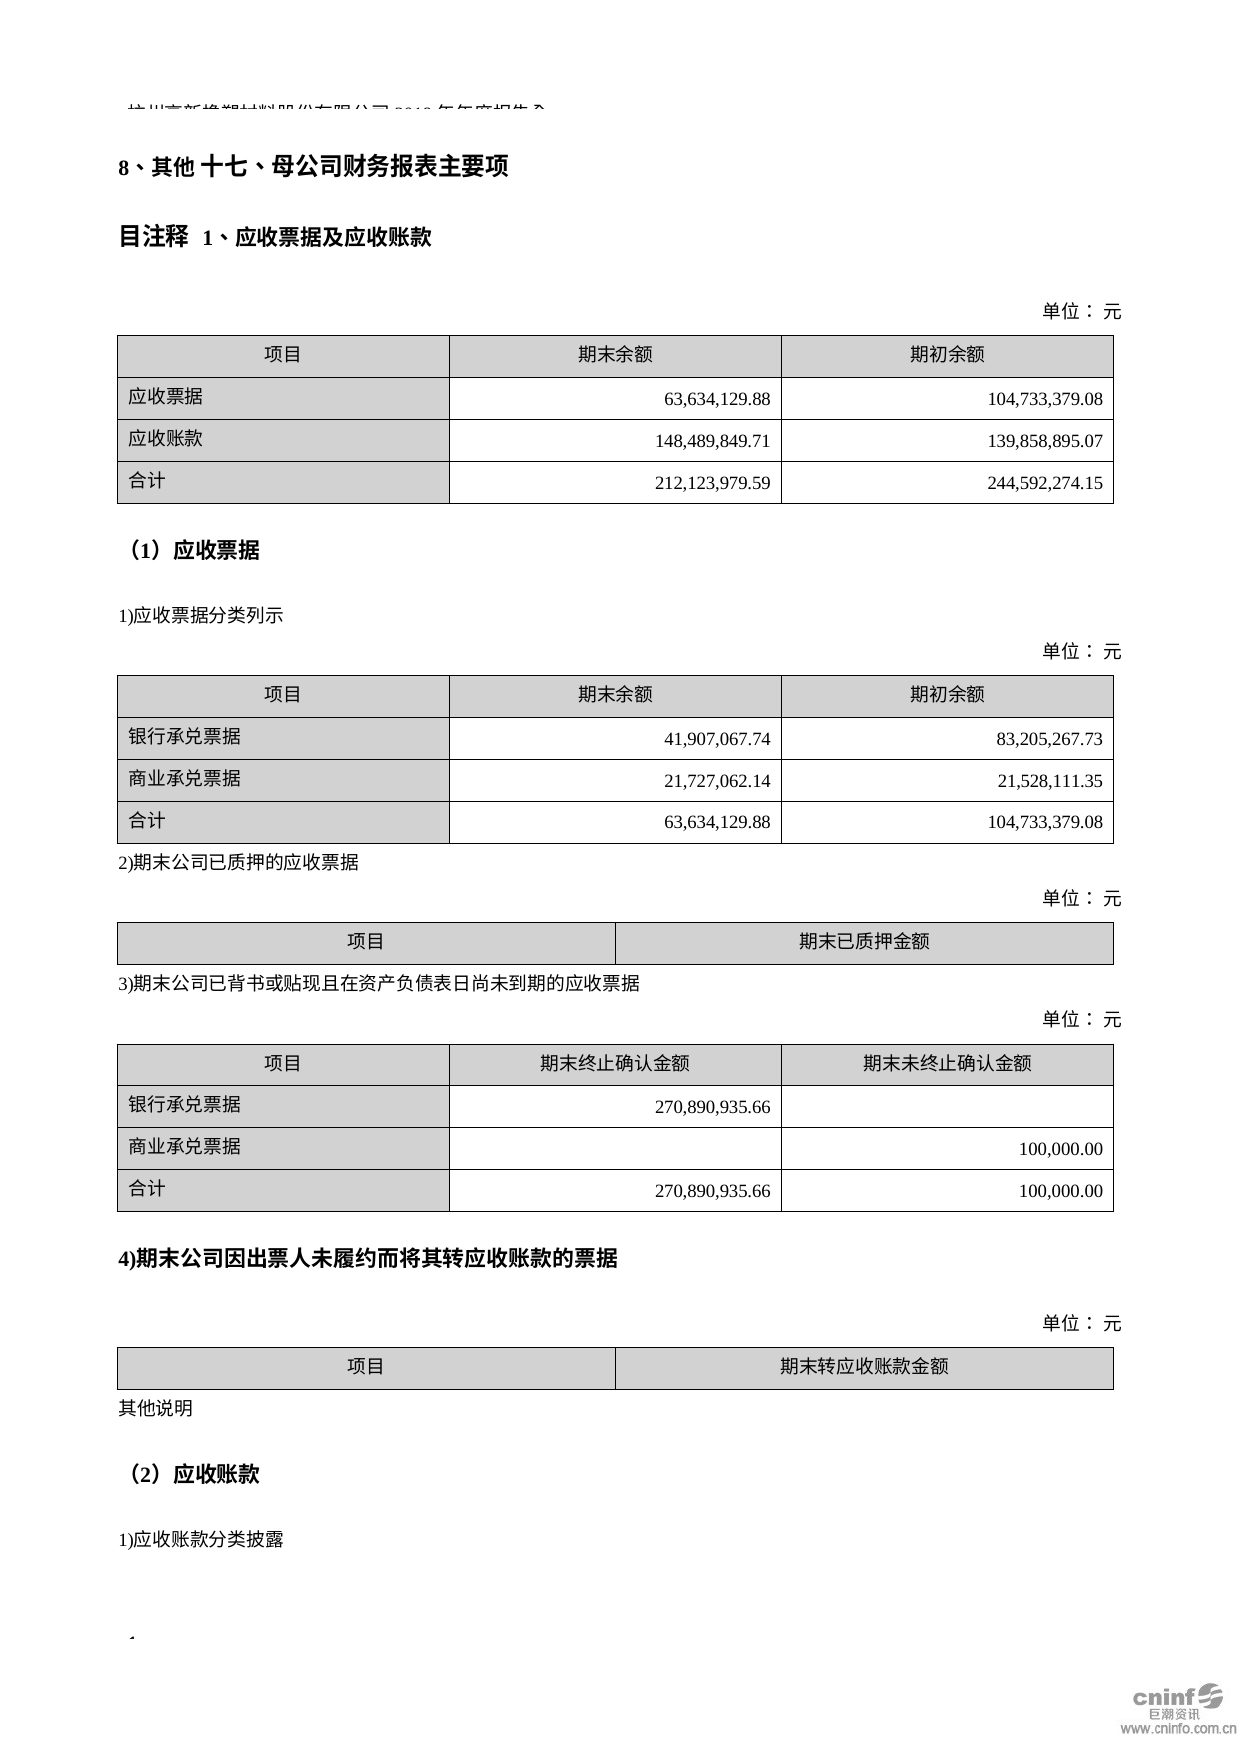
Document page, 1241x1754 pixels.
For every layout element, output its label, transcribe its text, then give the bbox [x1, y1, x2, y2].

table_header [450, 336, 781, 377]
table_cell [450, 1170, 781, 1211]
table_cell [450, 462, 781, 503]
text 其他说明 [118, 1395, 1138, 1421]
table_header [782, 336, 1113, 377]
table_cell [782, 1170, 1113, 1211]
subtitle （1）应收票据 [118, 535, 1138, 564]
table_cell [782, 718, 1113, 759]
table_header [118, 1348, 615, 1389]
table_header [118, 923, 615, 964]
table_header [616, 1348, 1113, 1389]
text 单位： 元 [106, 885, 1122, 911]
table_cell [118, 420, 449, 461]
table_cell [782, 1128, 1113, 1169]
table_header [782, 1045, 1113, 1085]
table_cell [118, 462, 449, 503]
subtitle 4)期末公司因出票人未履约而将其转应收账款的票据 [118, 1243, 1138, 1273]
picture [1115, 1680, 1240, 1737]
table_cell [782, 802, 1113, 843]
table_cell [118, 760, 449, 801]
text 8、其他 十七、母公司财务报表主要项目注释 1、应收票据及应收账款 [118, 149, 514, 252]
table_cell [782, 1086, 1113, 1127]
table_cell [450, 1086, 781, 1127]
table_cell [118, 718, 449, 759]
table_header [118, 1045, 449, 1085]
subtitle （2）应收账款 [118, 1459, 1138, 1488]
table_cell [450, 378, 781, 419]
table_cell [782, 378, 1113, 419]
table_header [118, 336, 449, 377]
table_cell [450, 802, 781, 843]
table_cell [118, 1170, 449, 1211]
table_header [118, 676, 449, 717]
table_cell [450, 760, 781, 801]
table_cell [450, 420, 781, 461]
text 1)应收票据分类列示 [118, 602, 1138, 628]
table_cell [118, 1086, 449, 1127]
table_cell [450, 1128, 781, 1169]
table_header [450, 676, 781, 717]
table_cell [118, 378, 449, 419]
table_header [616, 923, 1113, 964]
text 1)应收账款分类披露 [118, 1526, 1138, 1552]
text 3)期末公司已背书或贴现且在资产负债表日尚未到期的应收票据 [118, 970, 1138, 996]
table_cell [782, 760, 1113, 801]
text 单位： 元 [106, 1007, 1122, 1032]
text 单位： 元 [106, 638, 1122, 664]
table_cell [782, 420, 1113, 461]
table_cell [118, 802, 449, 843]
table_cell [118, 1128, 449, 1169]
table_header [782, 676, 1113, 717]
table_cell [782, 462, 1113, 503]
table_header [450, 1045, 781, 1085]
text 单位： 元 [106, 298, 1122, 324]
text 2)期末公司已质押的应收票据 [118, 849, 1138, 874]
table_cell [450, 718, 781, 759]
text 单位： 元 [106, 1310, 1122, 1336]
